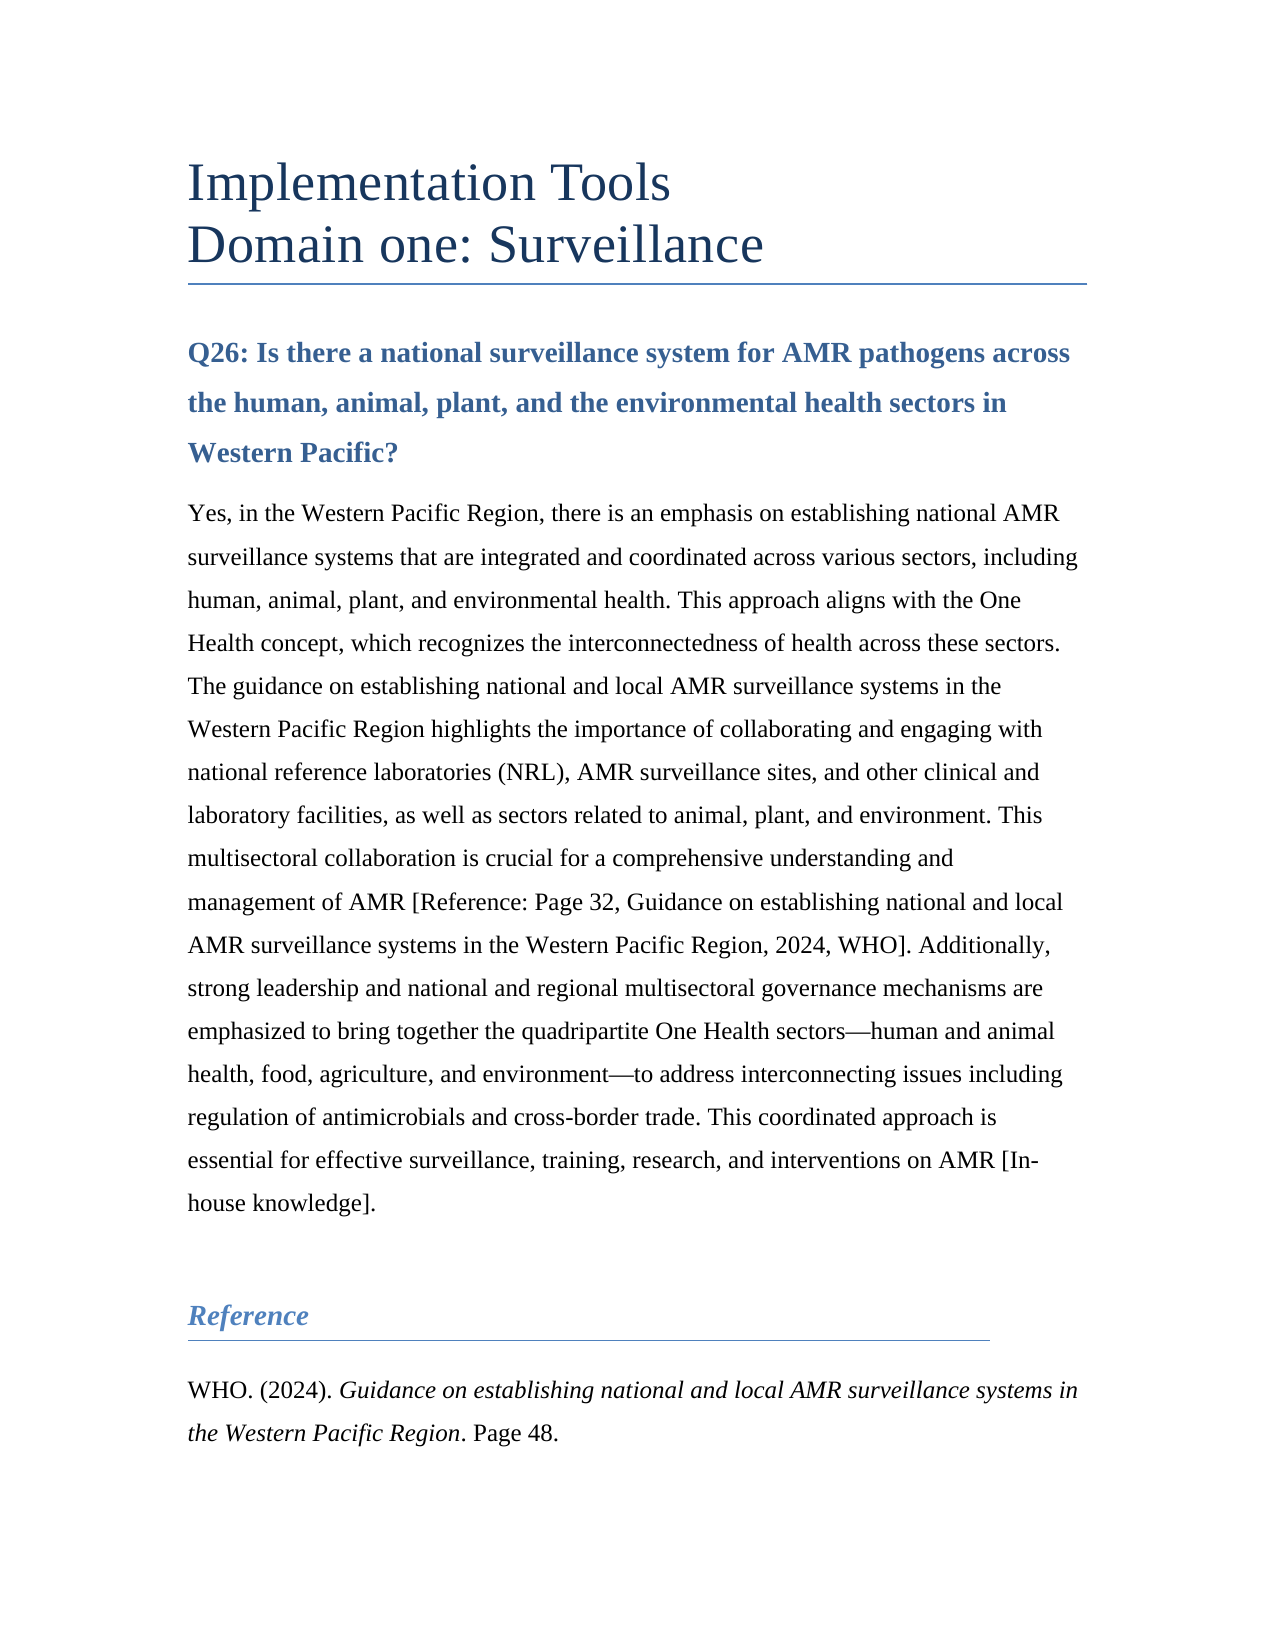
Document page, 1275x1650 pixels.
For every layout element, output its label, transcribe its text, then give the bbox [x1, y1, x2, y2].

text Reference [187, 1298, 990, 1341]
text Yes, in the Western Pacific Region, there is an emphasis on establishing national AMR surveillance systems that are integrated and coordinated across various sectors, including human, animal, plant, and environmental health. This approach aligns with the One Health concept, which recognizes the interconnectedness of health across these sectors. The guidance on establishing national and local AMR surveillance systems in the Western Pacific Region highlights the importance of collaborating and engaging with national reference laboratories (NRL), AMR surveillance sites, and other clinical and laboratory facilities, as well as sectors related to animal, plant, and environment. This multisectoral collaboration is crucial for a comprehensive understanding and management of AMR [Reference: Page 32, Guidance on establishing national and local AMR surveillance systems in the Western Pacific Region, 2024, WHO]. Additionally, strong leadership and national and regional multisectoral governance mechanisms are emphasized to bring together the quadripartite One Health sectors—human and animal health, food, agriculture, and environment—to address interconnecting issues including regulation of antimicrobials and cross-border trade. This coordinated approach is essential for effective surveillance, training, research, and interventions on AMR [In-house knowledge]. [187, 498, 1087, 1217]
subtitle Q26: Is there a national surveillance system for AMR pathogens across the human, animal, plant, and the environmental health sectors in Western Pacific? [187, 335, 1087, 469]
text WHO. (2024). Guidance on establishing national and local AMR surveillance systems in the Western Pacific Region. Page 48. [187, 1375, 1087, 1447]
title Domain one: Surveillance [187, 212, 1087, 285]
title Implementation Tools [187, 150, 1087, 212]
